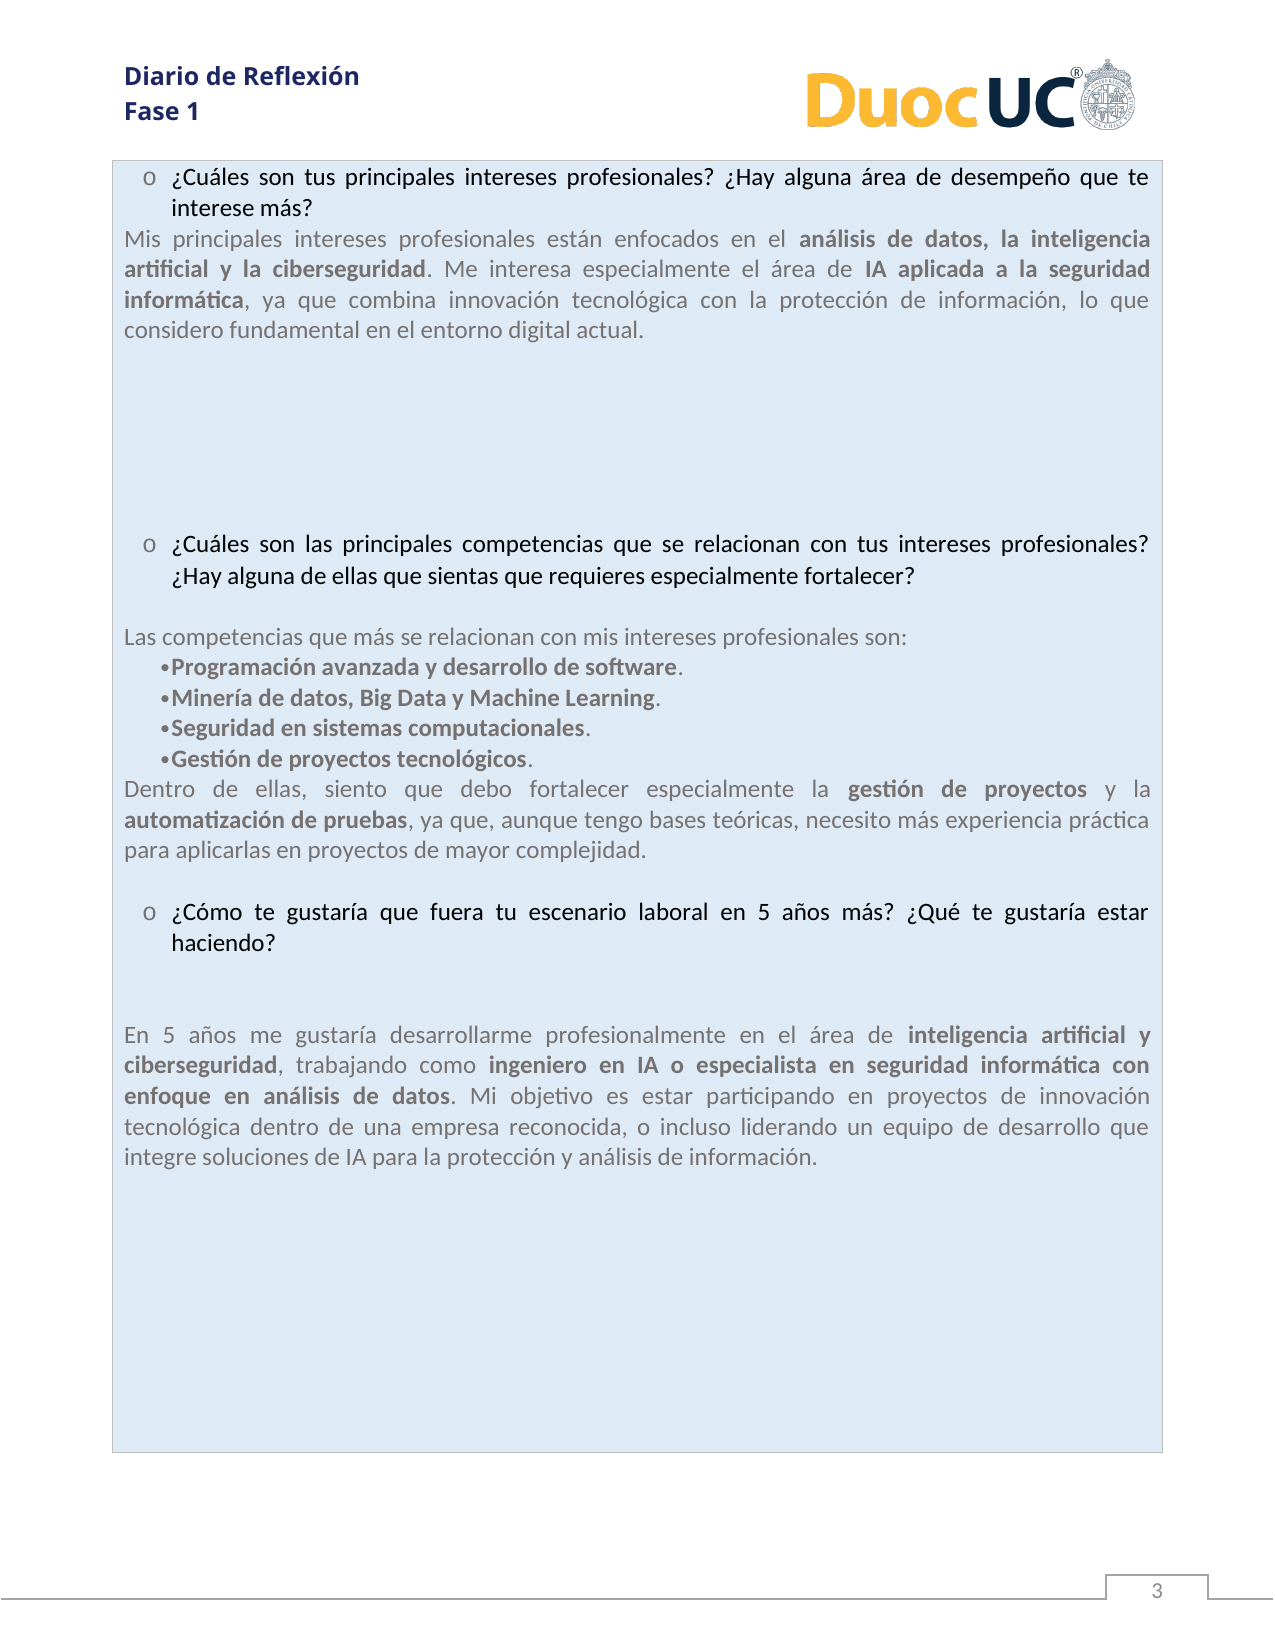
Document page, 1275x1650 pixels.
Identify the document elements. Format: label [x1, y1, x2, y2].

picture [807, 59, 1135, 130]
table_cell [113, 161, 1162, 1452]
